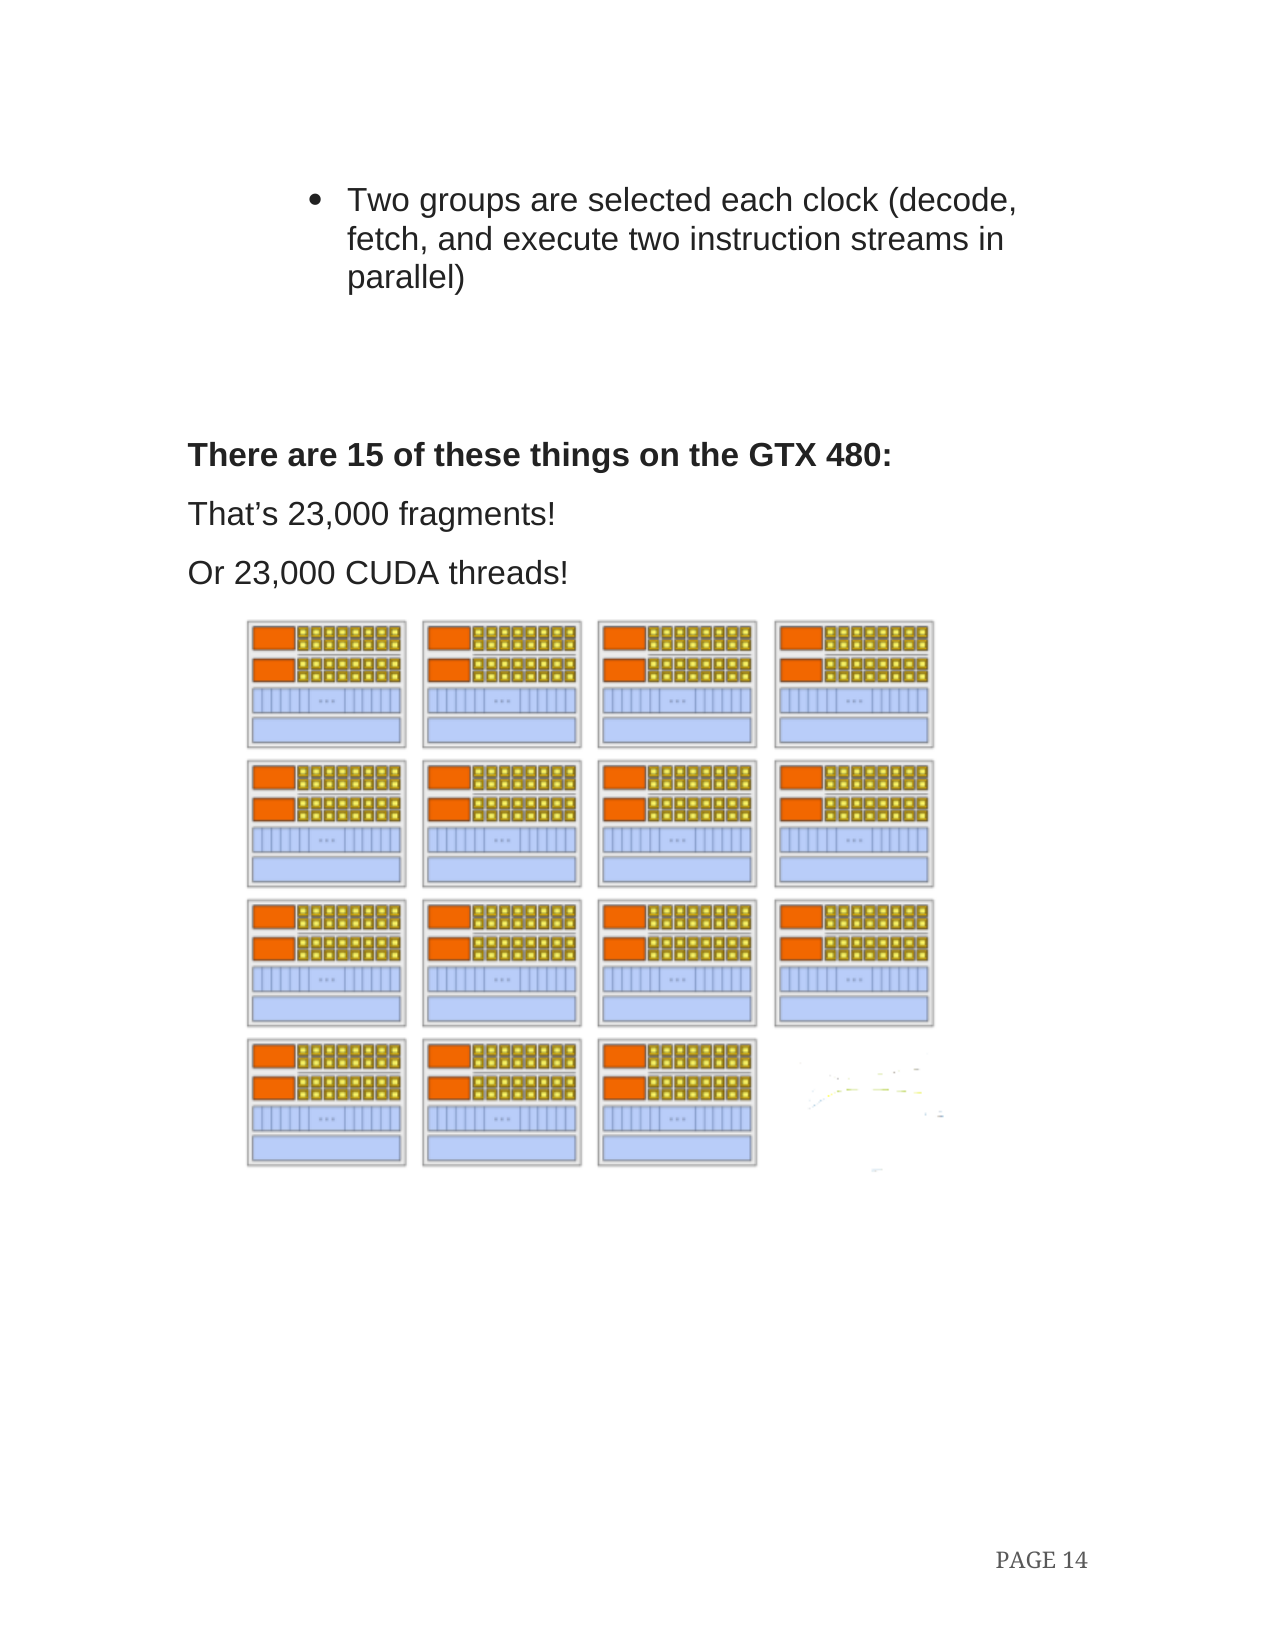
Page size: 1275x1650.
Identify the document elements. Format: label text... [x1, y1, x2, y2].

list Two groups are selected each clock (decode, fetch, and execute two instruction streams in parallel) [309, 180, 1087, 295]
picture [238, 612, 1079, 1205]
text Or 23,000 CUDA threads! [187, 553, 1087, 592]
text There are 15 of these things on the GTX 480: [187, 435, 1087, 473]
text That’s 23,000 fragments! [187, 494, 1087, 532]
